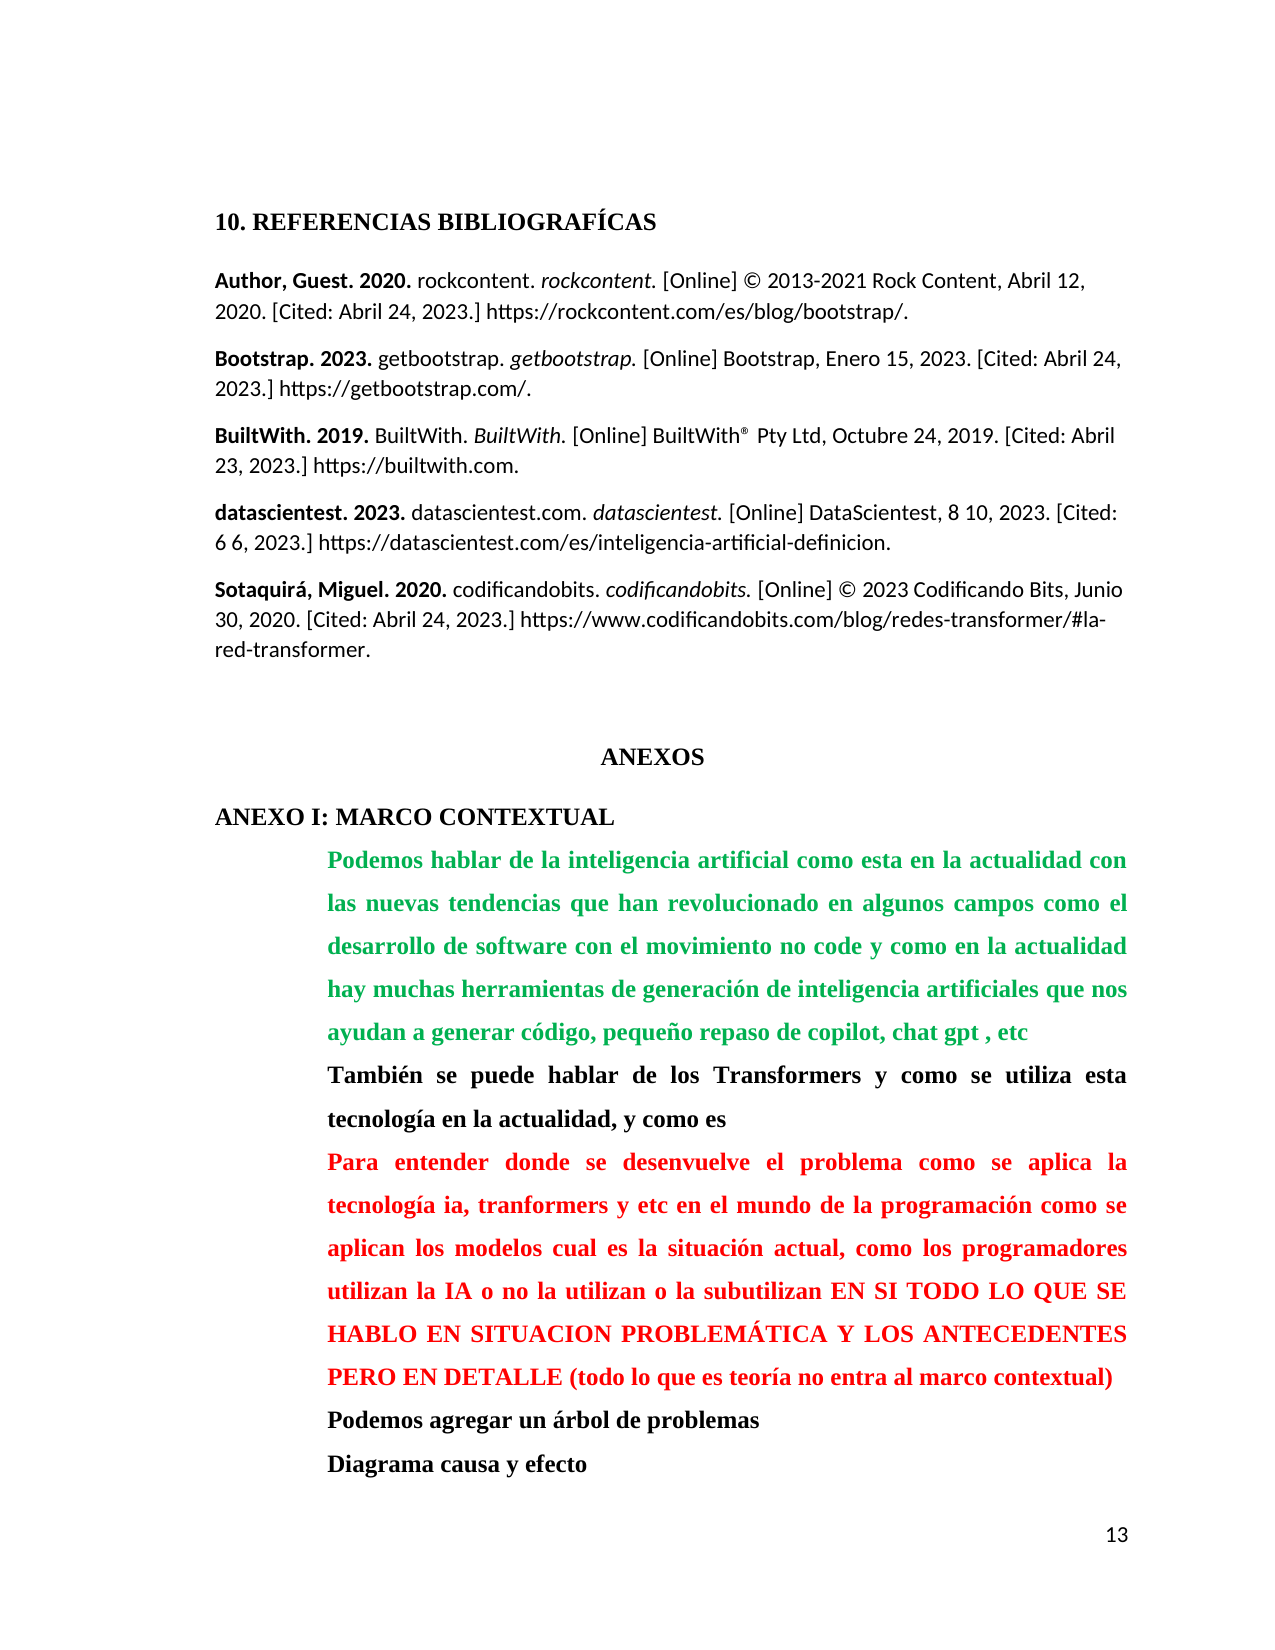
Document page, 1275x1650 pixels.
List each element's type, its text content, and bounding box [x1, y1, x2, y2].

list Podemos agregar un árbol de problemas [327, 1406, 1128, 1434]
list REFERENCIAS BIBLIOGRAFÍCAS [214, 207, 1128, 236]
list También se puede hablar de los Transformers y como se utiliza esta tecnología en la actualidad, y como es [327, 1061, 1128, 1132]
text ANEXOS [177, 742, 1128, 771]
text Sotaquirá, Miguel. 2020. codificandobits. codificandobits. [Online] © 2023 Codificando Bits, Junio 30, 2020. [Cited: Abril 24, 2023.] https://www.codificandobits.com/blog/redes-transformer/#la-red-transformer. [214, 575, 1128, 663]
list Diagrama causa y efecto [327, 1449, 1128, 1477]
text datascientest. 2023. datascientest.com. datascientest. [Online] DataScientest, 8 10, 2023. [Cited: 6 6, 2023.] https://datascientest.com/es/inteligencia-artificial-definicion. [214, 498, 1128, 556]
list Podemos hablar de la inteligencia artificial como esta en la actualidad con las nuevas tendencias que han revolucionado en algunos campos como el desarrollo de software con el movimiento no code y como en la actualidad hay muchas herramientas de generación de inteligencia artificiales que nos ayudan a generar código, pequeño repaso de copilot, chat gpt , etc [327, 845, 1128, 1046]
text BuiltWith. 2019. BuiltWith. BuiltWith. [Online] BuiltWith® Pty Ltd, Octubre 24, 2019. [Cited: Abril 23, 2023.] https://builtwith.com. [214, 421, 1128, 479]
text Author, Guest. 2020. rockcontent. rockcontent. [Online] © 2013-2021 Rock Content, Abril 12, 2020. [Cited: Abril 24, 2023.] https://rockcontent.com/es/blog/bootstrap/. [214, 267, 1128, 325]
list Para entender donde se desenvuelve el problema como se aplica la tecnología ia, tranformers y etc en el mundo de la programación como se aplican los modelos cual es la situación actual, como los programadores utilizan la IA o no la utilizan o la subutilizan EN SI TODO LO QUE SE HABLO EN SITUACION PROBLEMÁTICA Y LOS ANTECEDENTES PERO EN DETALLE (todo lo que es teoría no entra al marco contextual) [327, 1147, 1128, 1391]
text Bootstrap. 2023. getbootstrap. getbootstrap. [Online] Bootstrap, Enero 15, 2023. [Cited: Abril 24, 2023.] https://getbootstrap.com/. [214, 344, 1128, 402]
text ANEXO I: MARCO CONTEXTUAL [214, 802, 1128, 831]
